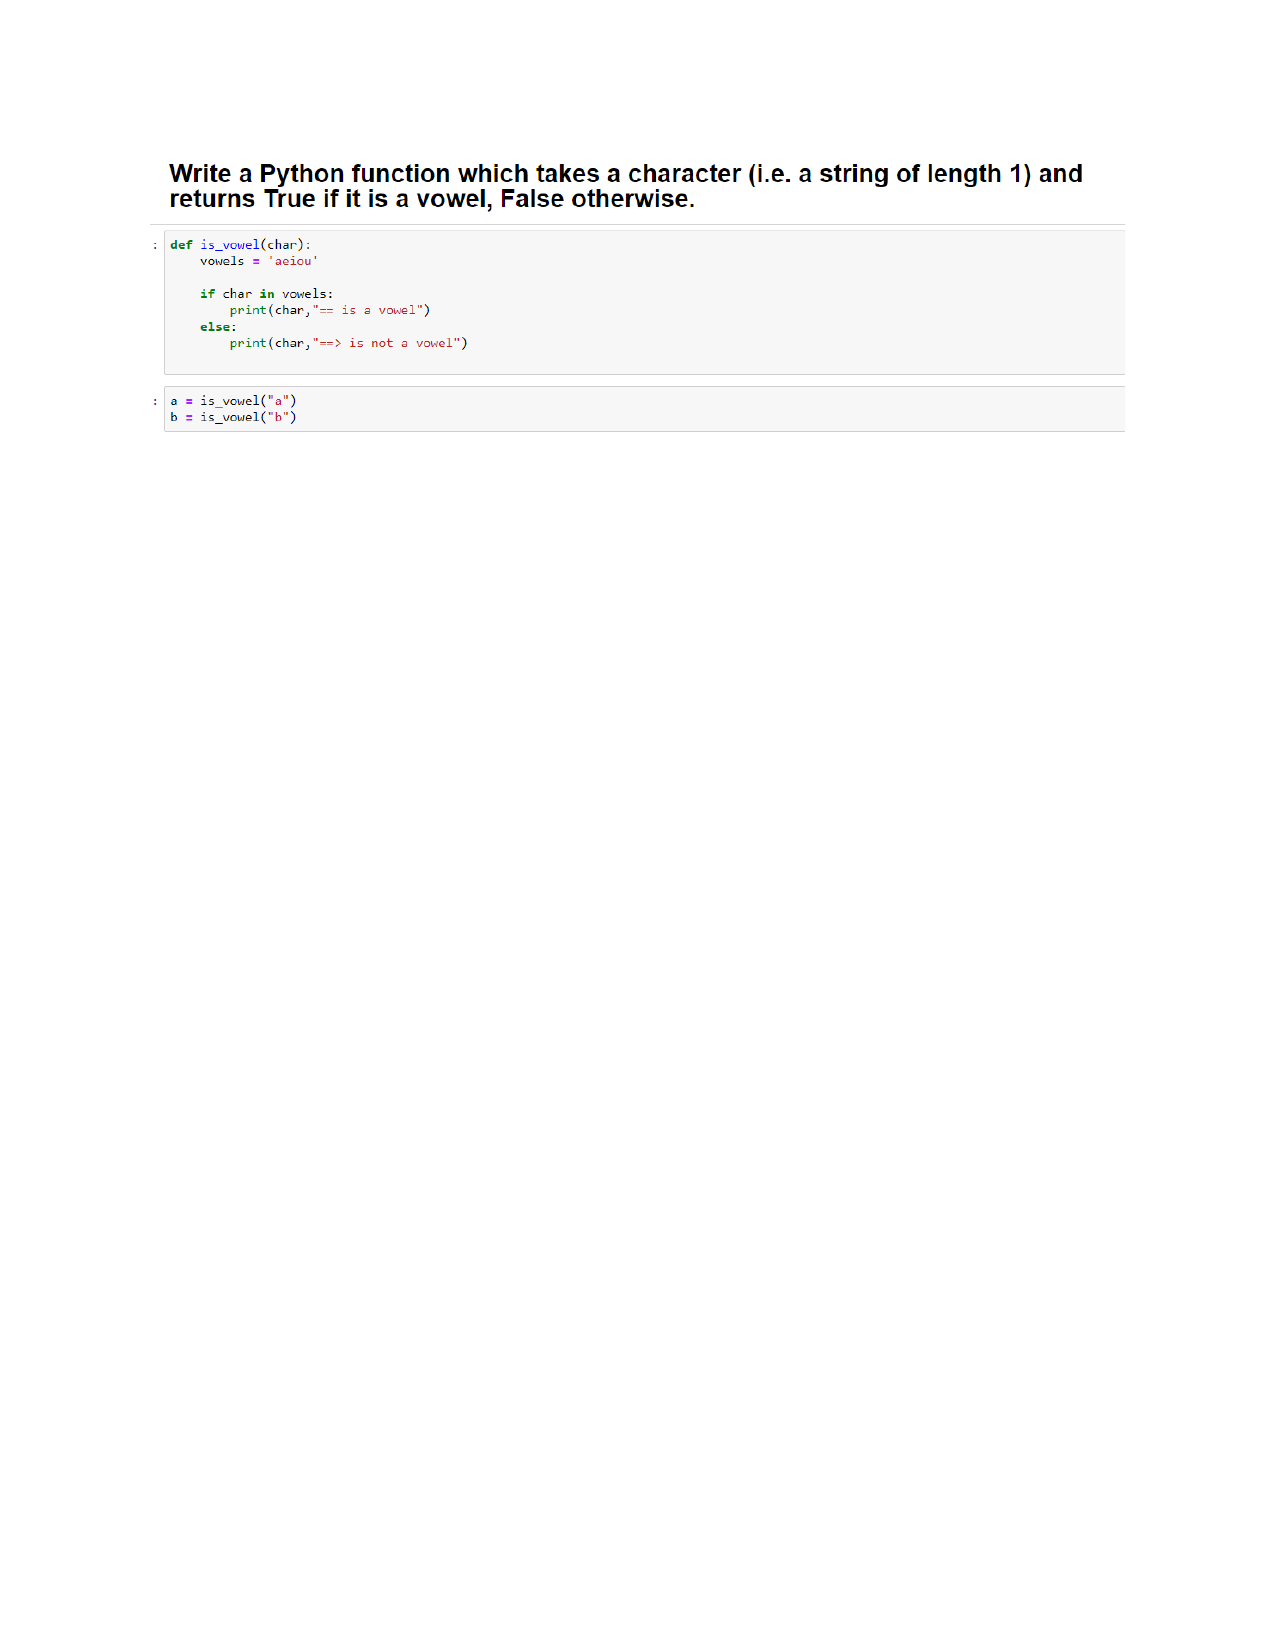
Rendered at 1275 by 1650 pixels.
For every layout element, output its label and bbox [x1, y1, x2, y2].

picture [150, 150, 1125, 439]
